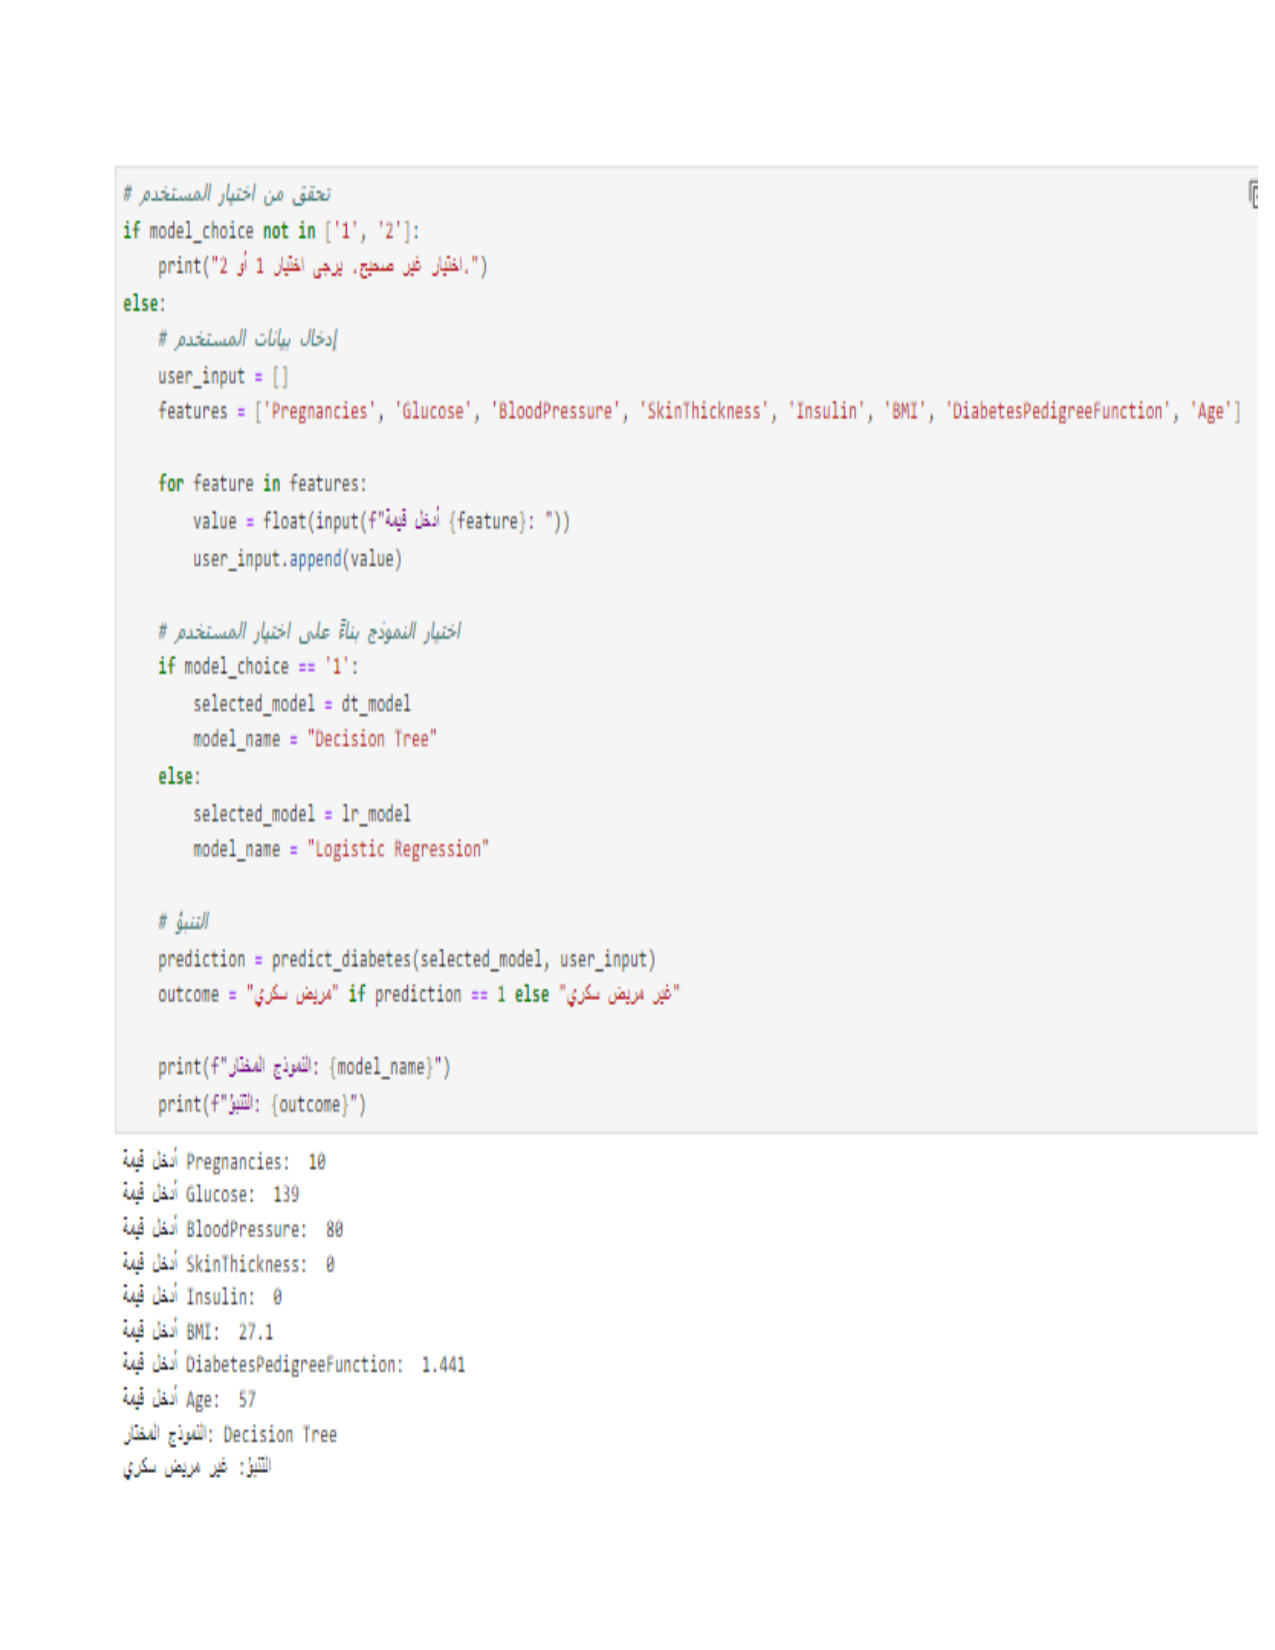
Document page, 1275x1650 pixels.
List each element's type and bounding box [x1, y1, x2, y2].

picture [112, 150, 1258, 1498]
